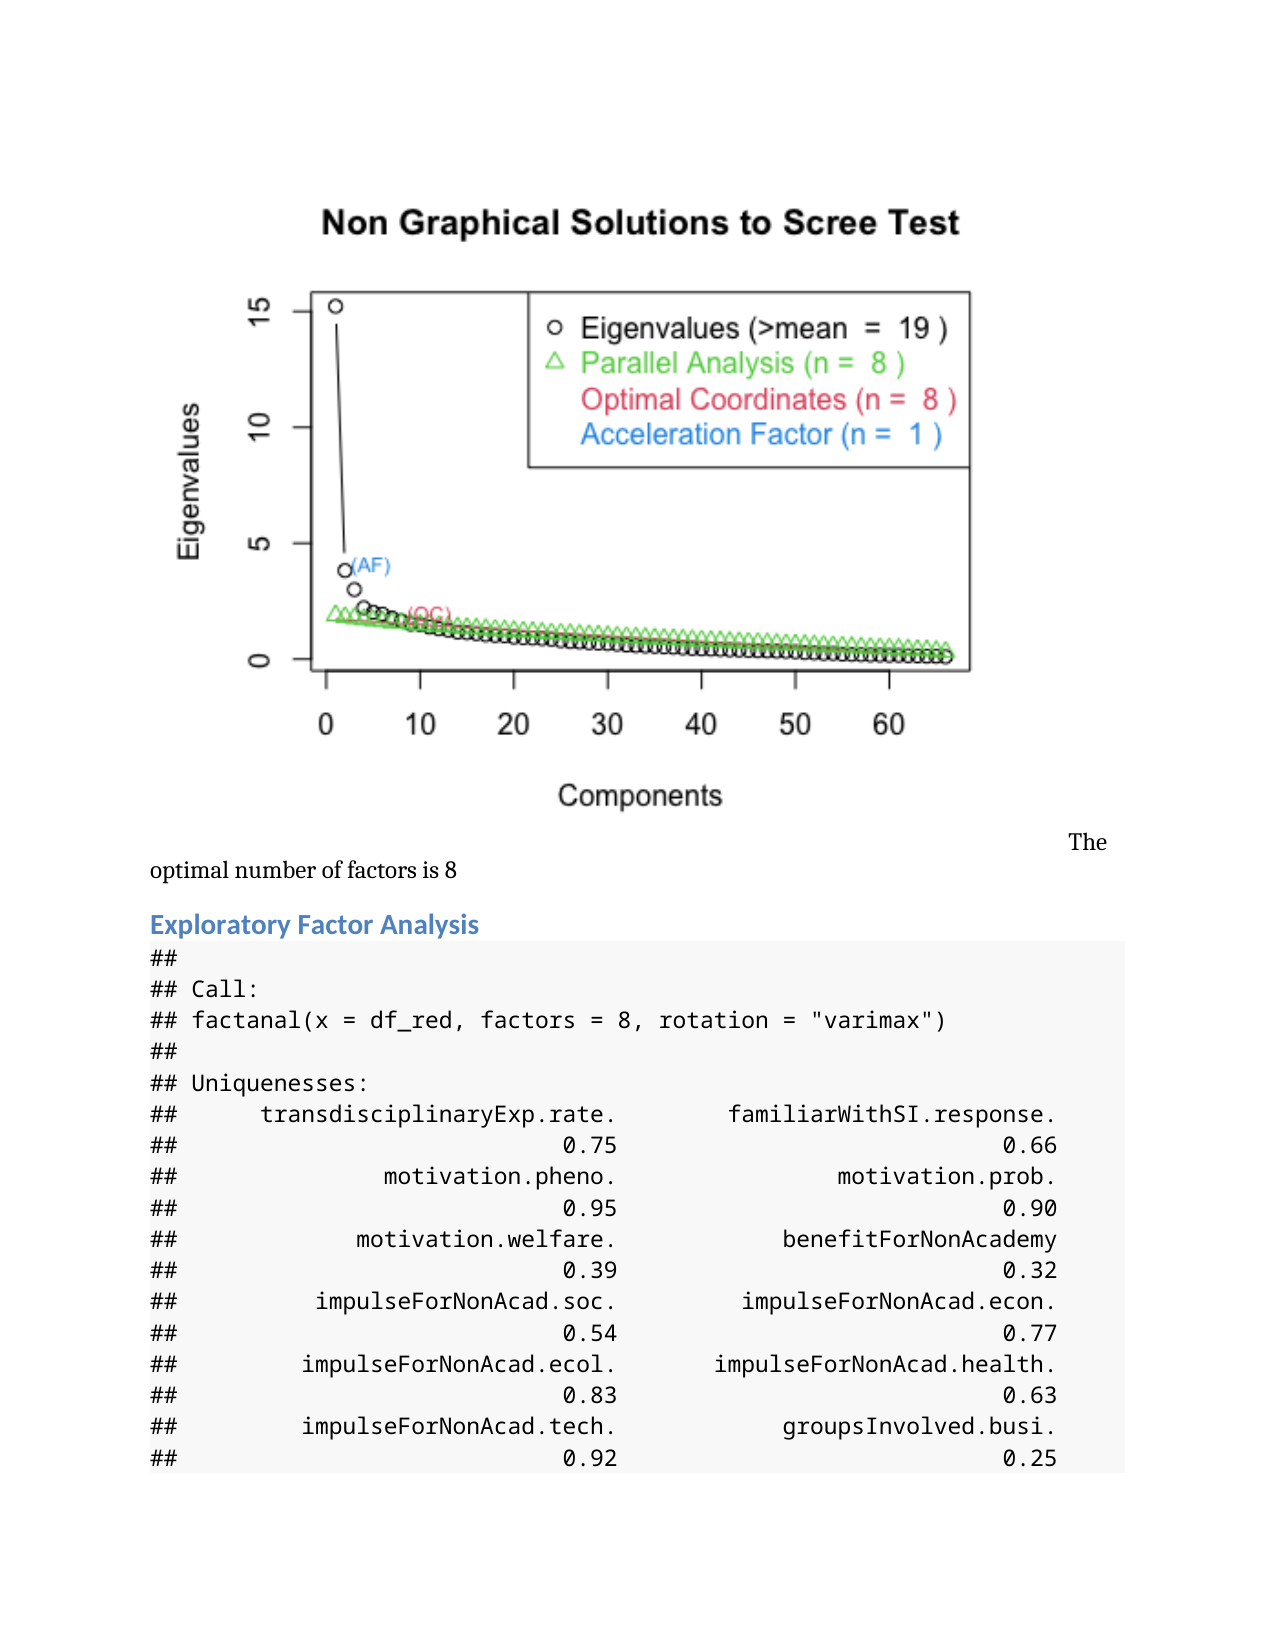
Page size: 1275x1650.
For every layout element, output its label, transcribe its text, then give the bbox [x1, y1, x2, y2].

subtitle Exploratory Factor Analysis [150, 906, 1125, 941]
picture [168, 150, 1044, 850]
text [150, 941, 1125, 1473]
